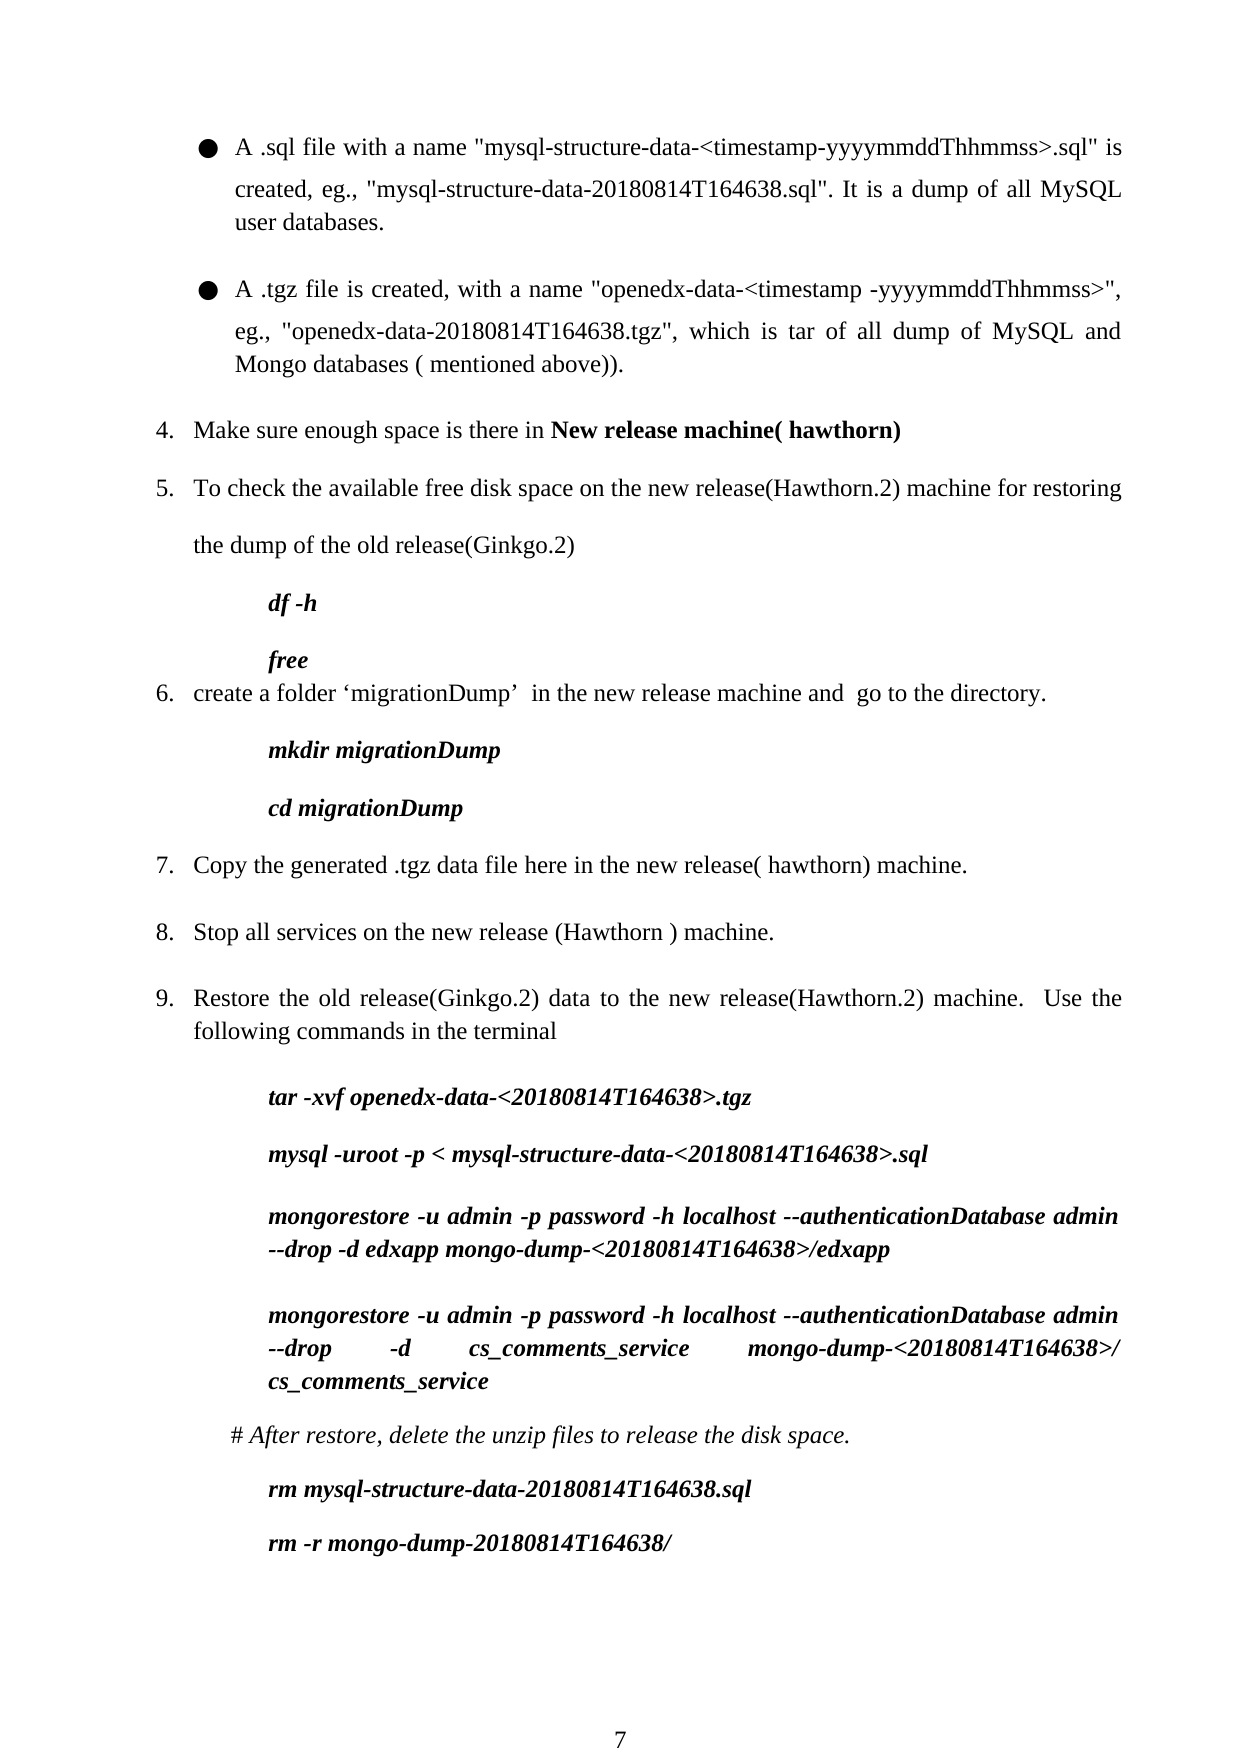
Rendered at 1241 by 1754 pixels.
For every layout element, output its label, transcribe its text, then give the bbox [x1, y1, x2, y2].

list Stop all services on the new release (Hawthorn ) machine. [156, 917, 1122, 945]
list A .tgz file is created, with a name "openedx-data-<timestamp -yyyymmddThhmmss>", eg., "openedx-data-20180814T164638.tgz", which is tar of all dump of MySQL and Mongo databases ( mentioned above)). [197, 261, 1122, 378]
list Restore the old release(Ginkgo.2) data to the new release(Hawthorn.2) machine. Use the following commands in the terminal [156, 983, 1122, 1044]
text free [193, 645, 1122, 674]
text mongorestore -u admin -p password -h localhost --authenticationDatabase admin --drop -d cs_comments_service mongo-dump-<20180814T164638>/ cs_comments_service [268, 1300, 1122, 1395]
text cd migrationDump [193, 793, 1122, 822]
text mongorestore -u admin -p password -h localhost --authenticationDatabase admin --drop -d edxapp mongo-dump-<20180814T164638>/edxapp [268, 1201, 1122, 1263]
text # After restore, delete the unzip files to release the disk space. [231, 1420, 1122, 1449]
list Make sure enough space is there in New release machine( hawthorn) [156, 415, 1122, 444]
text rm -r mongo-dump-20180814T164638/ [231, 1528, 1122, 1556]
text mysql -uroot -p < mysql-structure-data-<20180814T164638>.sql [193, 1139, 1122, 1168]
list A .sql file with a name "mysql-structure-data-<timestamp-yyyymmddThhmmss>.sql" is created, eg., "mysql-structure-data-20180814T164638.sql". It is a dump of all MySQL user databases. [197, 118, 1122, 235]
list create a folder ‘migrationDump’ in the new release machine and go to the directory. [156, 678, 1122, 707]
text tar -xvf openedx-data-<20180814T164638>.tgz [193, 1082, 1122, 1111]
text df -h [193, 588, 1122, 616]
text mkdir migrationDump [193, 736, 1122, 764]
list To check the available free disk space on the new release(Hawthorn.2) machine for restoring the dump of the old release(Ginkgo.2) [156, 473, 1122, 559]
text rm mysql-structure-data-20180814T164638.sql [231, 1474, 1122, 1503]
list Copy the generated .tgz data file here in the new release( hawthorn) machine. [156, 851, 1122, 879]
